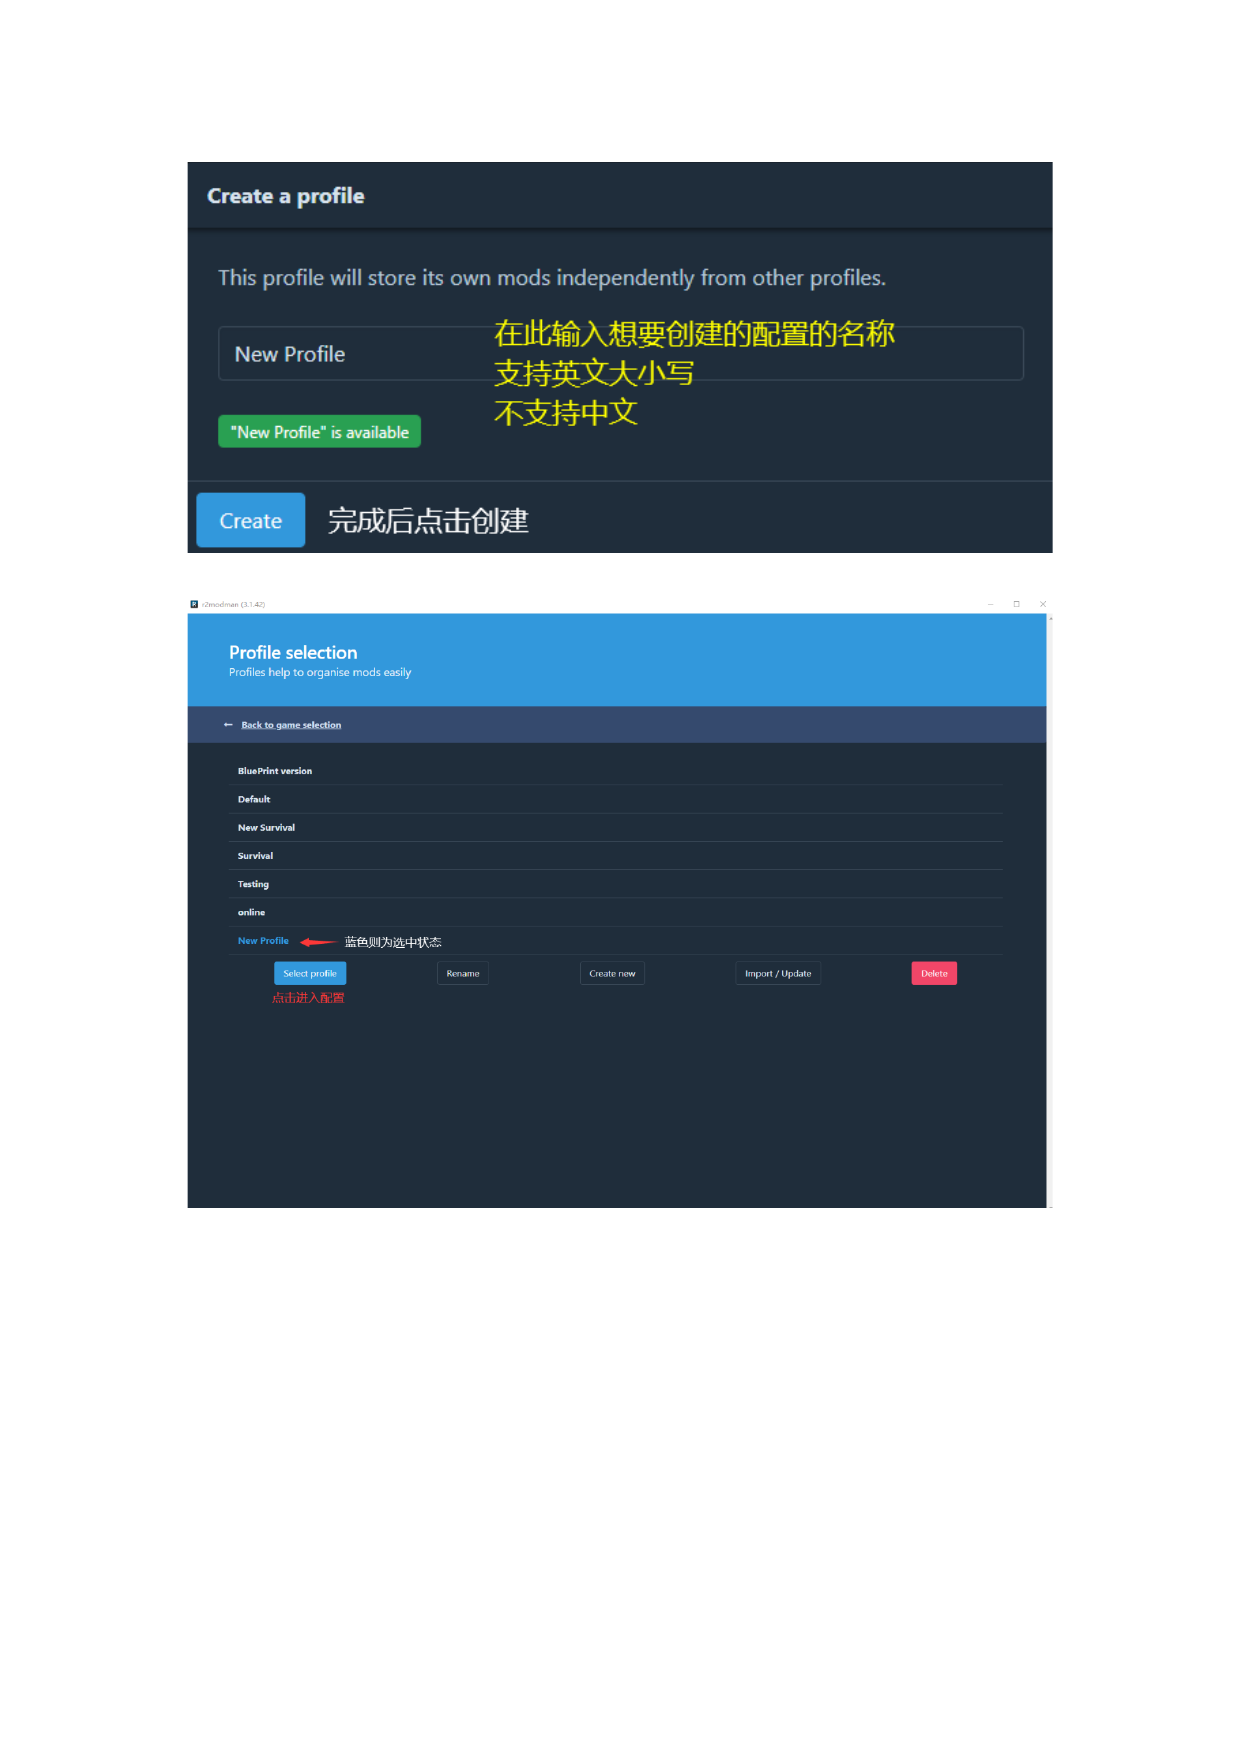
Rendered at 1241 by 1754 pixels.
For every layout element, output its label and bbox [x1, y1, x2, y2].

picture [187, 162, 1053, 553]
picture [187, 598, 1053, 1208]
